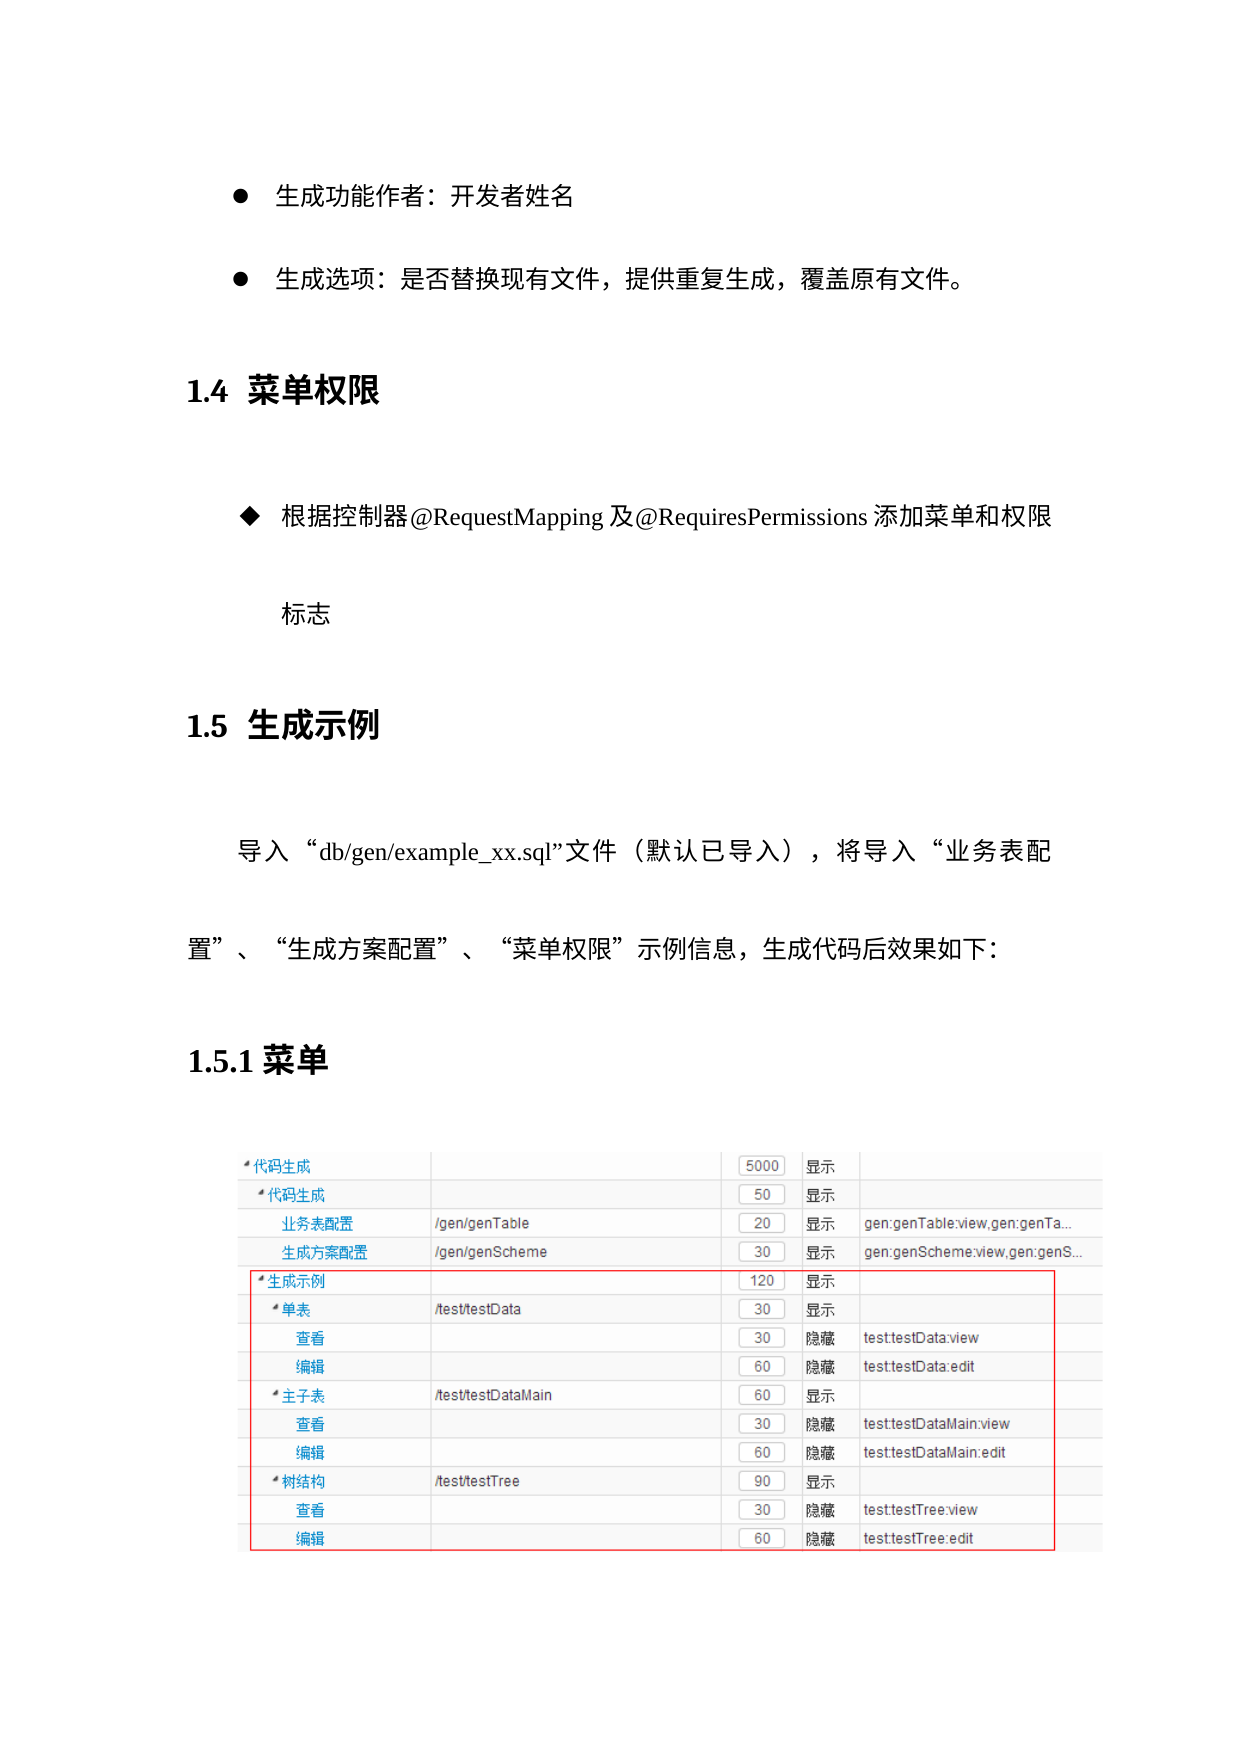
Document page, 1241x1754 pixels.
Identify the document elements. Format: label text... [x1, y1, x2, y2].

picture [237, 1152, 1103, 1552]
list 根据控制器@RequestMapping及@RequiresPermissions添加菜单和权限标志 [237, 482, 1053, 645]
subtitle 菜单 [187, 1025, 1053, 1090]
subtitle 菜单权限 [187, 355, 1053, 420]
subtitle 生成示例 [187, 690, 1053, 755]
list 生成选项：是否替换现有文件，提供重复生成，覆盖原有文件。 [231, 245, 1053, 310]
list 生成功能作者：开发者姓名 [231, 162, 1053, 227]
list 导入“db/gen/example_xx.sql”文件（默认已导入），将导入“业务表配置”、“生成方案配置”、“菜单权限”示例信息，生成代码后效果如下： [187, 817, 1053, 980]
